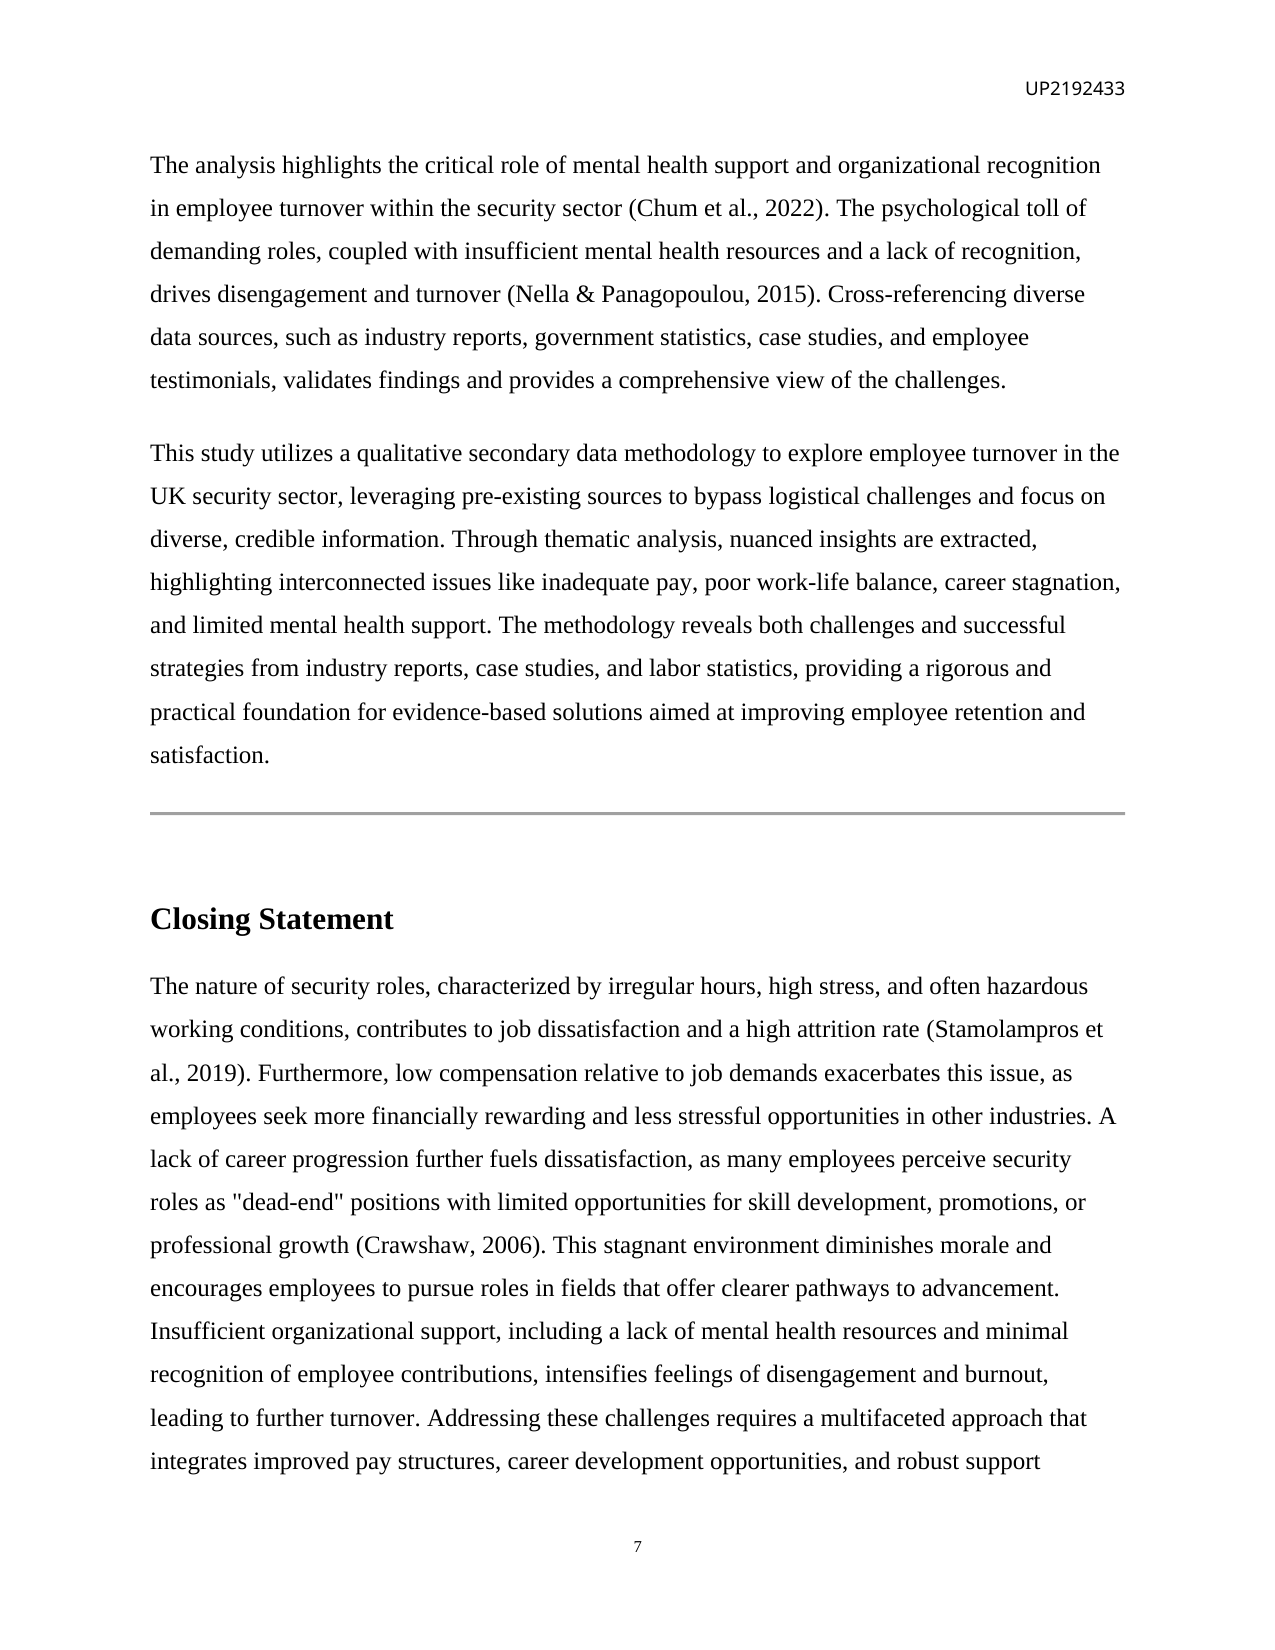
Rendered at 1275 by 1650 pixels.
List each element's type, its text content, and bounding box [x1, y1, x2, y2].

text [150, 971, 1125, 1474]
subtitle Closing Statement [150, 901, 1125, 937]
text The analysis highlights the critical role of mental health support and organizational recognition in employee turnover within the security sector . The psychological toll of demanding roles, coupled with insufficient mental health resources and a lack of recognition, drives disengagement and turnover . Cross-referencing diverse data sources, such as industry reports, government statistics, case studies, and employee testimonials, validates findings and provides a comprehensive view of the challenges. [150, 150, 1125, 394]
text This study utilizes a qualitative secondary data methodology to explore employee turnover in the UK security sector, leveraging pre-existing sources to bypass logistical challenges and focus on diverse, credible information. Through thematic analysis, nuanced insights are extracted, highlighting interconnected issues like inadequate pay, poor work-life balance, career stagnation, and limited mental health support. The methodology reveals both challenges and successful strategies from industry reports, case studies, and labor statistics, providing a rigorous and practical foundation for evidence-based solutions aimed at improving employee retention and satisfaction. [150, 438, 1125, 768]
